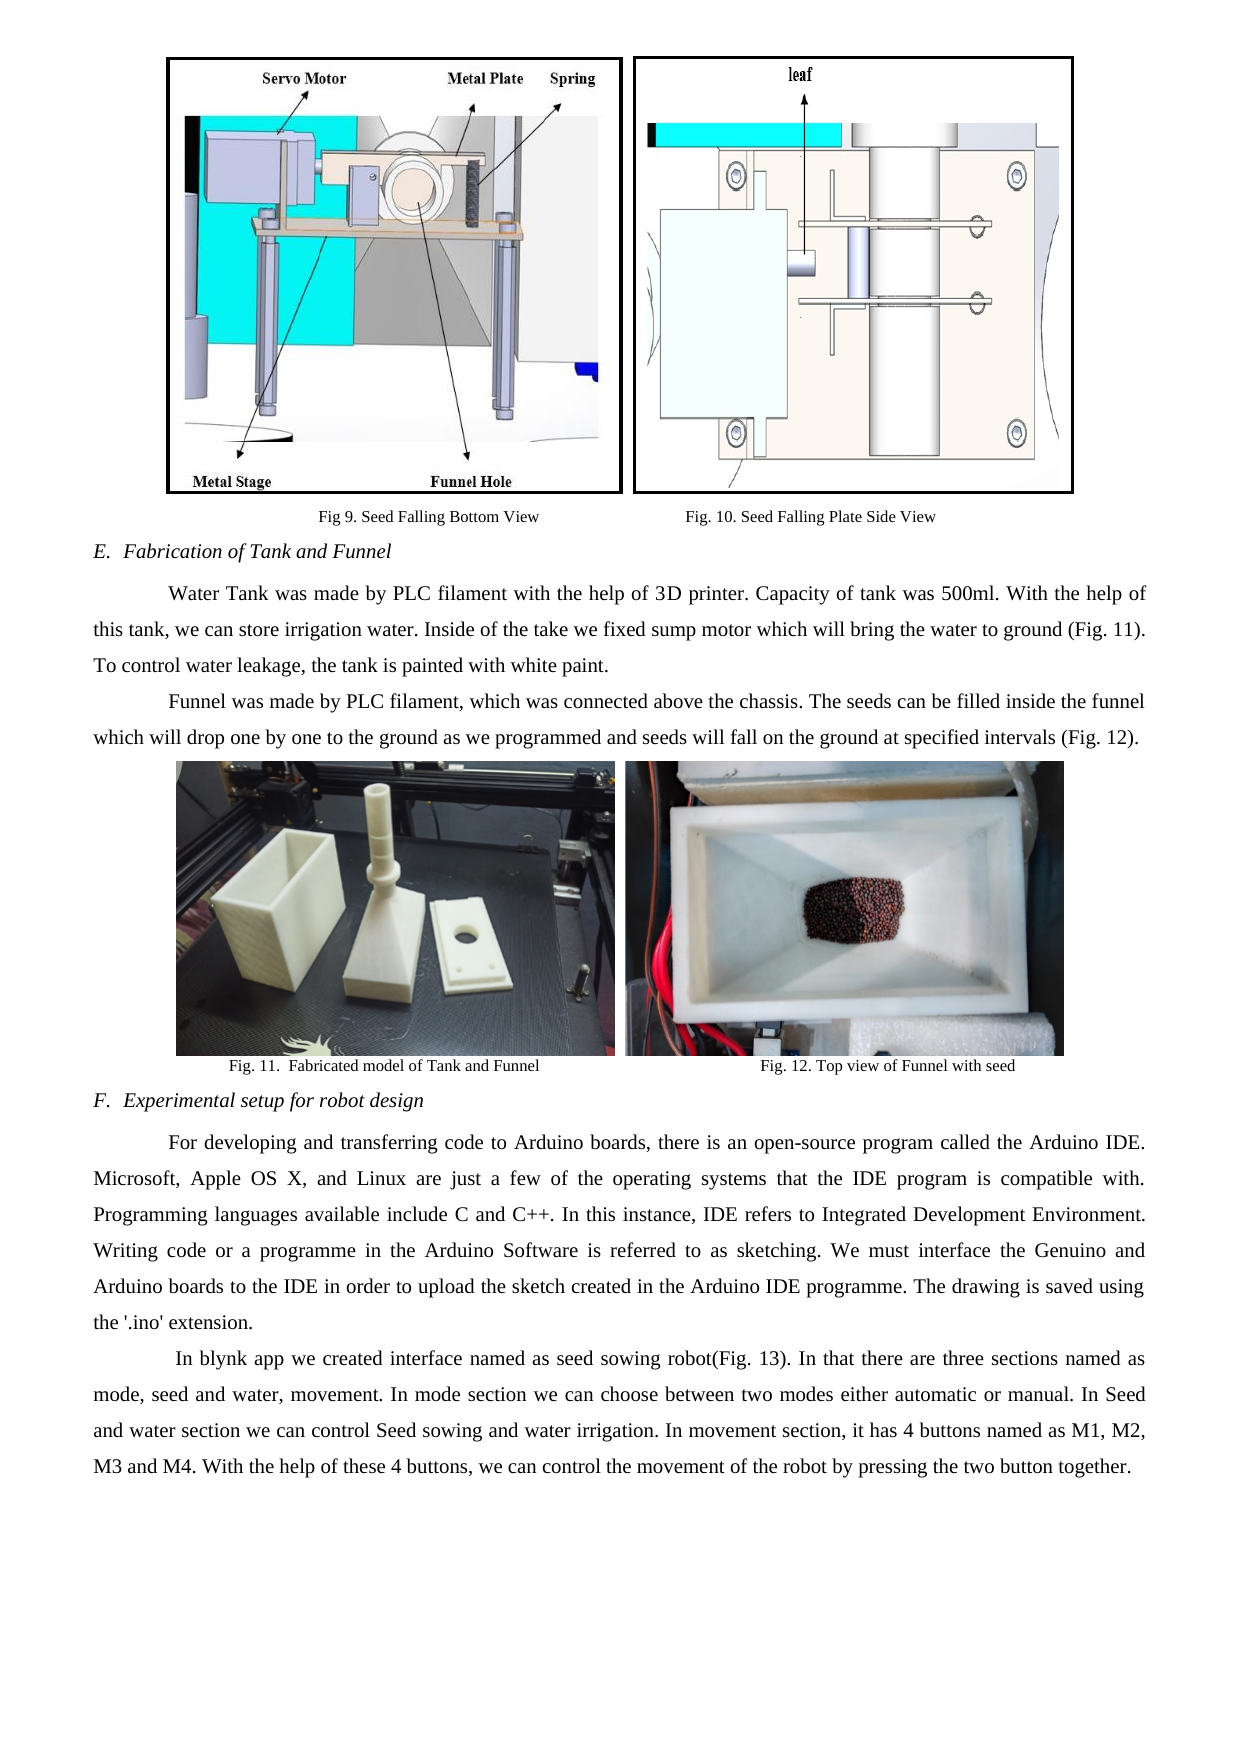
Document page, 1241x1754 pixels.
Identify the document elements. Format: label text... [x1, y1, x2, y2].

text For developing and transferring code to Arduino boards, there is an open-source program called the Arduino IDE. Microsoft, Apple OS X, and Linux are just a few of the operating systems that the IDE program is compatible with. Programming languages available include C and C++. In this instance, IDE refers to Integrated Development Environment. Writing code or a programme in the Arduino Software is referred to as sketching. We must interface the Genuino and Arduino boards to the IDE in order to upload the sketch created in the Arduino IDE programme. The drawing is saved using the '.ino' extension. [93, 1130, 1147, 1334]
text Funnel was made by PLC filament, which was connected above the chassis. The seeds can be filled inside the funnel which will drop one by one to the ground as we programmed and seeds will fall on the ground at specified intervals (Fig. 12). [93, 689, 1147, 749]
picture [636, 59, 1071, 491]
picture [170, 60, 619, 491]
subtitle Fabrication of Tank and Funnel [93, 538, 1147, 563]
subtitle Experimental setup for robot design [93, 1088, 1147, 1112]
text Fig 9. Seed Falling Bottom View Fig. 10. Seed Falling Plate Side View [243, 507, 1147, 526]
text In blynk app we created interface named as seed sowing robot(Fig. 13). In that there are three sections named as mode, seed and water, movement. In mode section we can choose between two modes either automatic or manual. In Seed and water section we can control Seed sowing and water irrigation. In movement section, it has 4 buttons named as M1, M2, M3 and M4. With the help of these 4 buttons, we can control the movement of the robot by pressing the two button together. [93, 1346, 1147, 1478]
text Water Tank was made by PLC filament with the help of 3D printer. Capacity of tank was 500ml. With the help of this tank, we can store irrigation water. Inside of the take we fixed sump motor which will bring the water to ground (Fig. 11). To control water leakage, the tank is painted with white paint. [93, 581, 1147, 677]
text Fig. 11. Fabricated model of Tank and Funnel Fig. 12. Top view of Funnel with seed [93, 1056, 1147, 1075]
picture [176, 761, 615, 1056]
picture [625, 761, 1064, 1056]
